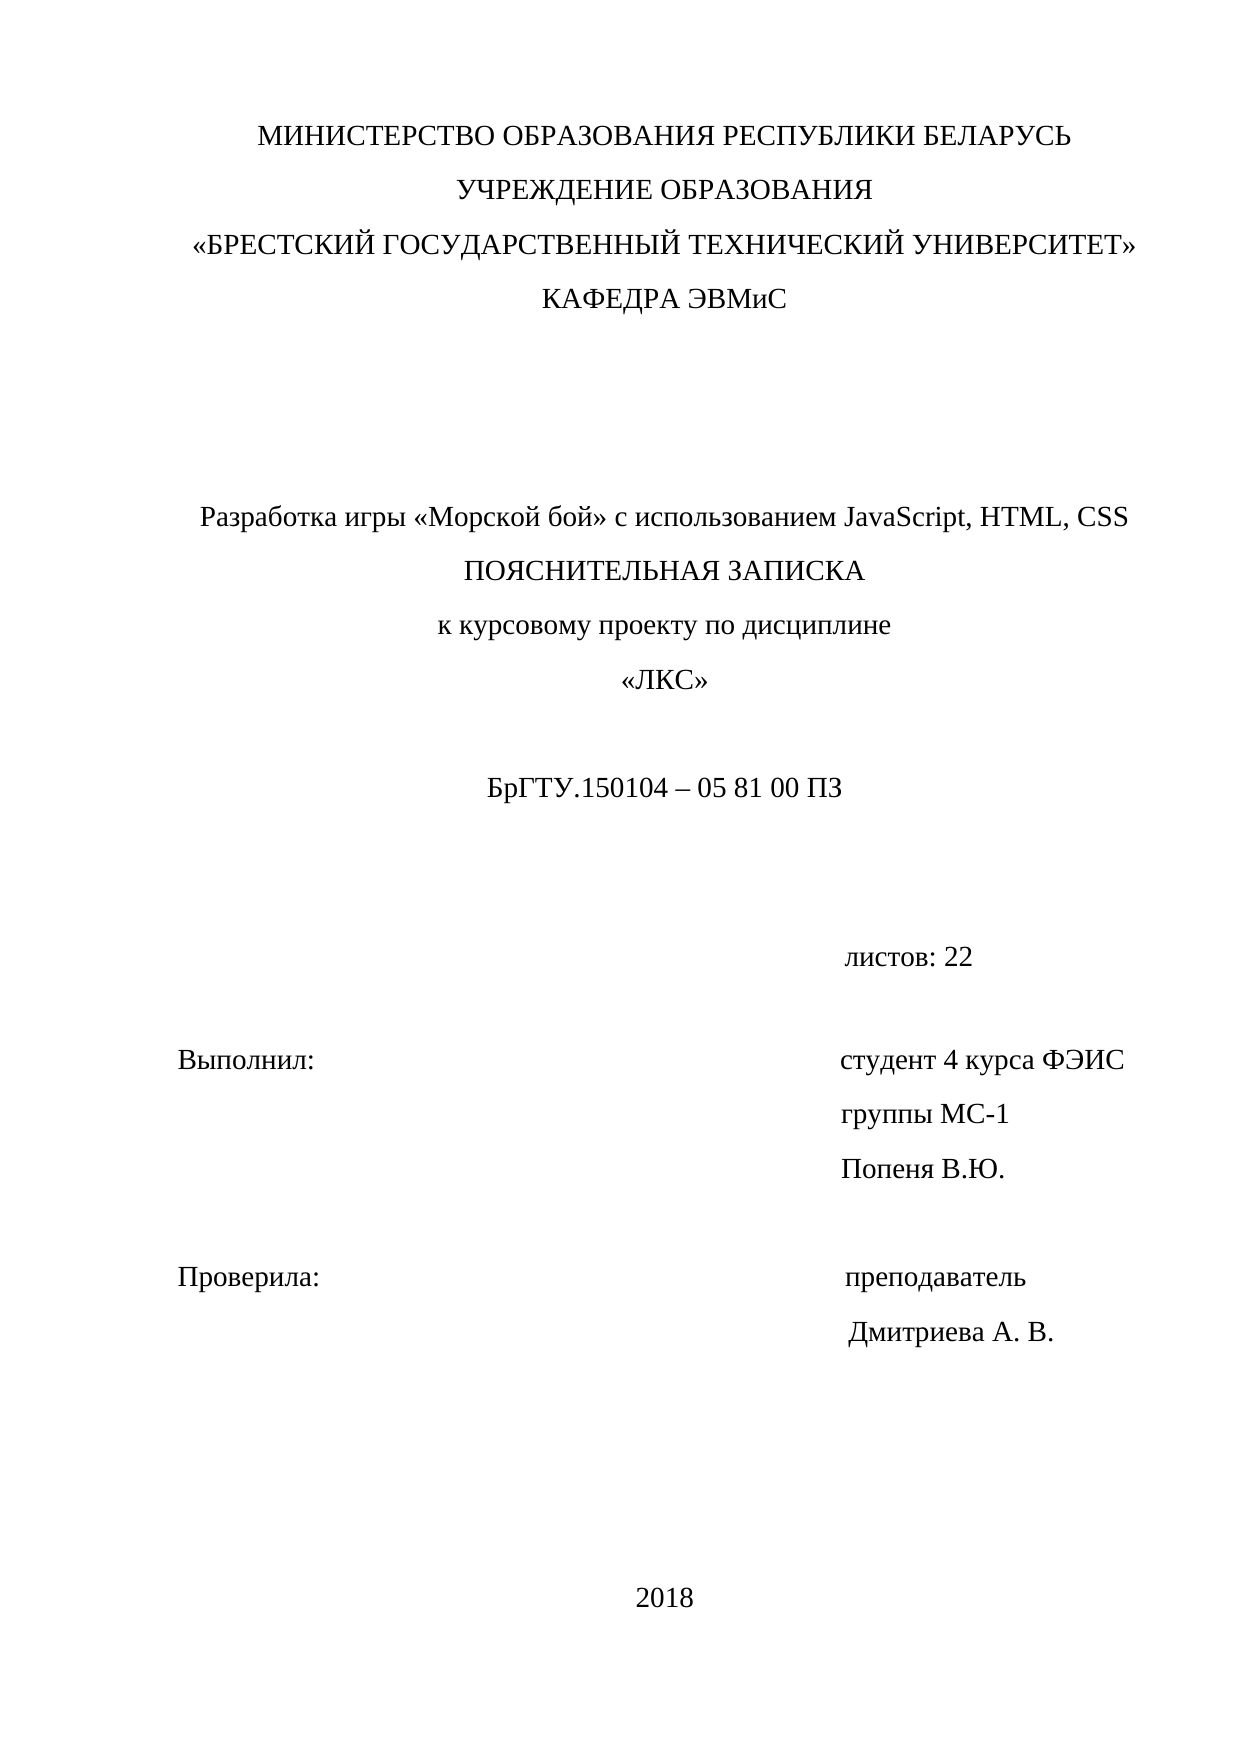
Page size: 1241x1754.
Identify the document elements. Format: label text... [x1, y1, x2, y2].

text «ЛКС» [177, 662, 1152, 695]
text Дмитриева А. В. [177, 1314, 1152, 1347]
text к курсовому проекту по дисциплине [177, 607, 1152, 641]
text КАФЕДРА ЭВМиС [177, 281, 1152, 315]
text МИНИСТЕРСТВО ОБРАЗОВАНИЯ РЕСПУБЛИКИ БЕЛАРУСЬ [177, 118, 1152, 152]
text БрГТУ.150104 – 05 81 00 ПЗ [177, 771, 1152, 804]
text группы МС-1 [177, 1096, 1152, 1130]
text Разработка игры «Морской бой» с использованием JavaScript, HTML, CSS [177, 499, 1152, 532]
text УЧРЕЖДЕНИЕ ОБРАЗОВАНИЯ [177, 172, 1152, 206]
text ПОЯСНИТЕЛЬНАЯ ЗАПИСКА [177, 553, 1152, 587]
text листов: 22 [177, 939, 1152, 972]
text 2018 [177, 1580, 1152, 1614]
text Попеня В.Ю. [177, 1151, 1152, 1184]
text «БРЕСТСКИЙ ГОСУДАРСТВЕННЫЙ ТЕХНИЧЕСКИЙ УНИВЕРСИТЕТ» [177, 227, 1152, 260]
text Выполнил: студент 4 курса ФЭИС [177, 1042, 1152, 1076]
text Проверила: преподаватель [177, 1259, 1152, 1293]
